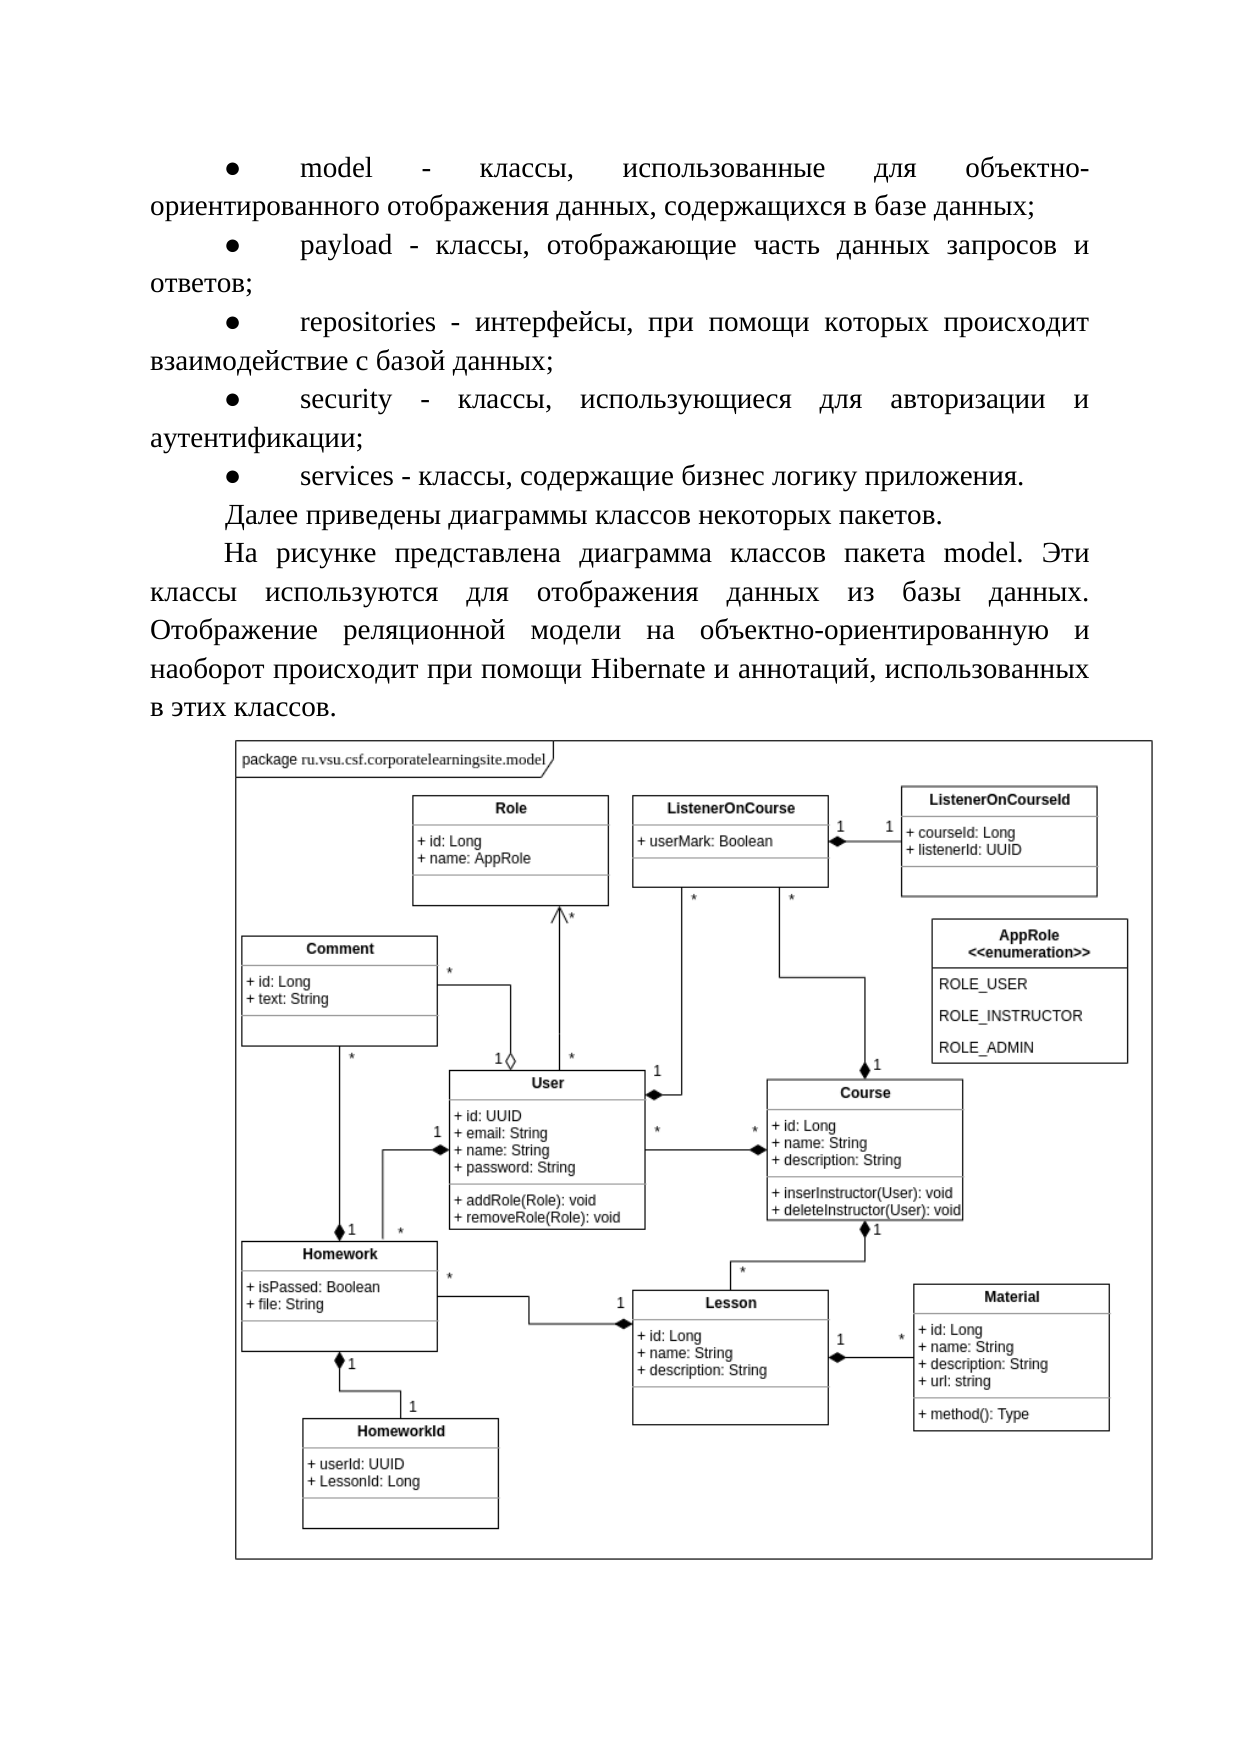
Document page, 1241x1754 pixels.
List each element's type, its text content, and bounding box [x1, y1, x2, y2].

list security - классы, использующиеся для авторизации и аутентификации; [150, 381, 1090, 453]
text Далее приведены диаграммы классов некоторых пакетов. [150, 497, 1090, 530]
list repositories - интерфейсы, при помощи которых происходит взаимодействие с базой данных; [150, 304, 1090, 376]
list model - классы, использованные для объектно-ориентированного отображения данных, содержащихся в базе данных; [150, 150, 1090, 222]
text На рисунке представлена диаграмма классов пакета model. Эти классы используются для отображения данных из базы данных. Отображение реляционной модели на объектно-ориентированную и наоборот происходит при помощи Hibernate и аннотаций, использованных в этих классов. [150, 535, 1090, 723]
list payload - классы, отображающие часть данных запросов и ответов; [150, 227, 1090, 299]
picture [223, 728, 1165, 1572]
list services - классы, содержащие бизнес логику приложения. [150, 458, 1090, 492]
